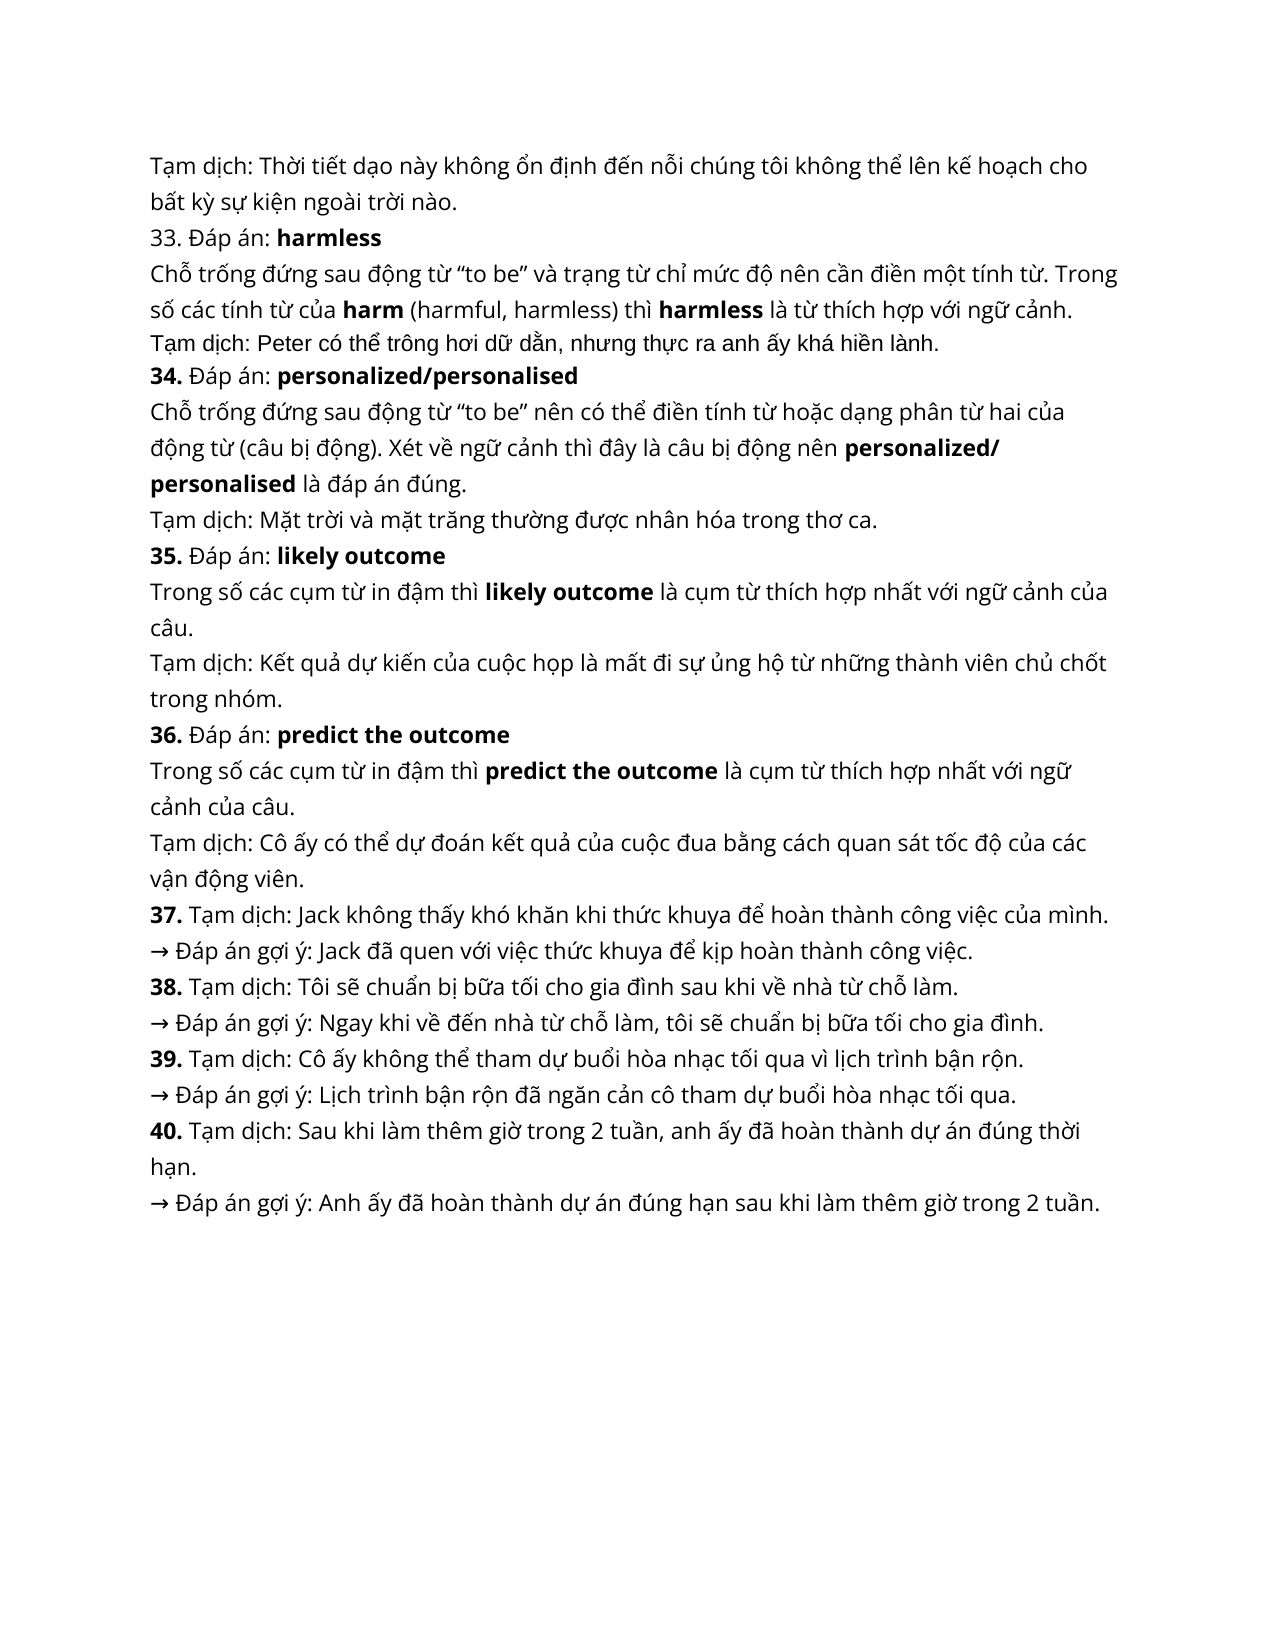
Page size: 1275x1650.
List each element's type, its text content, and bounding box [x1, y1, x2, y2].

text 34. Đáp án: personalized/personalised [150, 360, 1125, 391]
text 36. Đáp án: predict the outcome [150, 719, 1125, 751]
text Tạm dịch: Cô ấy có thể dự đoán kết quả của cuộc đua bằng cách quan sát tốc độ của các vận động viên. [150, 827, 1125, 894]
text → Đáp án gợi ý: Lịch trình bận rộn đã ngăn cản cô tham dự buổi hòa nhạc tối qua. [150, 1079, 1125, 1110]
text 35. Đáp án: likely outcome [150, 539, 1125, 571]
text → Đáp án gợi ý: Ngay khi về đến nhà từ chỗ làm, tôi sẽ chuẩn bị bữa tối cho gia đình. [150, 1007, 1125, 1038]
text → Đáp án gợi ý: Anh ấy đã hoàn thành dự án đúng hạn sau khi làm thêm giờ trong 2 tuần. [150, 1186, 1125, 1218]
text Tạm dịch: Kết quả dự kiến của cuộc họp là mất đi sự ủng hộ từ những thành viên chủ chốt trong nhóm. [150, 647, 1125, 714]
text 40. Tạm dịch: Sau khi làm thêm giờ trong 2 tuần, anh ấy đã hoàn thành dự án đúng thời hạn. [150, 1114, 1125, 1182]
text 37. Tạm dịch: Jack không thấy khó khăn khi thức khuya để hoàn thành công việc của mình. [150, 899, 1125, 930]
text Tạm dịch: Mặt trời và mặt trăng thường được nhân hóa trong thơ ca. [150, 504, 1125, 535]
text Chỗ trống đứng sau động từ “to be” và trạng từ chỉ mức độ nên cần điền một tính từ. Trong số các tính từ của harm (harmful, harmless) thì harmless là từ thích hợp với ngữ cảnh. [150, 258, 1125, 325]
text Trong số các cụm từ in đậm thì likely outcome là cụm từ thích hợp nhất với ngữ cảnh của câu. [150, 576, 1125, 643]
text 39. Tạm dịch: Cô ấy không thể tham dự buổi hòa nhạc tối qua vì lịch trình bận rộn. [150, 1043, 1125, 1074]
text 38. Tạm dịch: Tôi sẽ chuẩn bị bữa tối cho gia đình sau khi về nhà từ chỗ làm. [150, 971, 1125, 1002]
text → Đáp án gợi ý: Jack đã quen với việc thức khuya để kịp hoàn thành công việc. [150, 935, 1125, 966]
text Trong số các cụm từ in đậm thì predict the outcome là cụm từ thích hợp nhất với ngữ cảnh của câu. [150, 755, 1125, 822]
text 33. Đáp án: harmless [150, 222, 1125, 253]
text Chỗ trống đứng sau động từ “to be” nên có thể điền tính từ hoặc dạng phân từ hai của động từ (câu bị động). Xét về ngữ cảnh thì đây là câu bị động nên personalized/ personalised là đáp án đúng. [150, 396, 1125, 499]
text Tạm dịch: Peter có thể trông hơi dữ dằn, nhưng thực ra anh ấy khá hiền lành. [150, 330, 1125, 356]
text Tạm dịch: Thời tiết dạo này không ổn định đến nỗi chúng tôi không thể lên kế hoạch cho bất kỳ sự kiện ngoài trời nào. [150, 150, 1125, 217]
